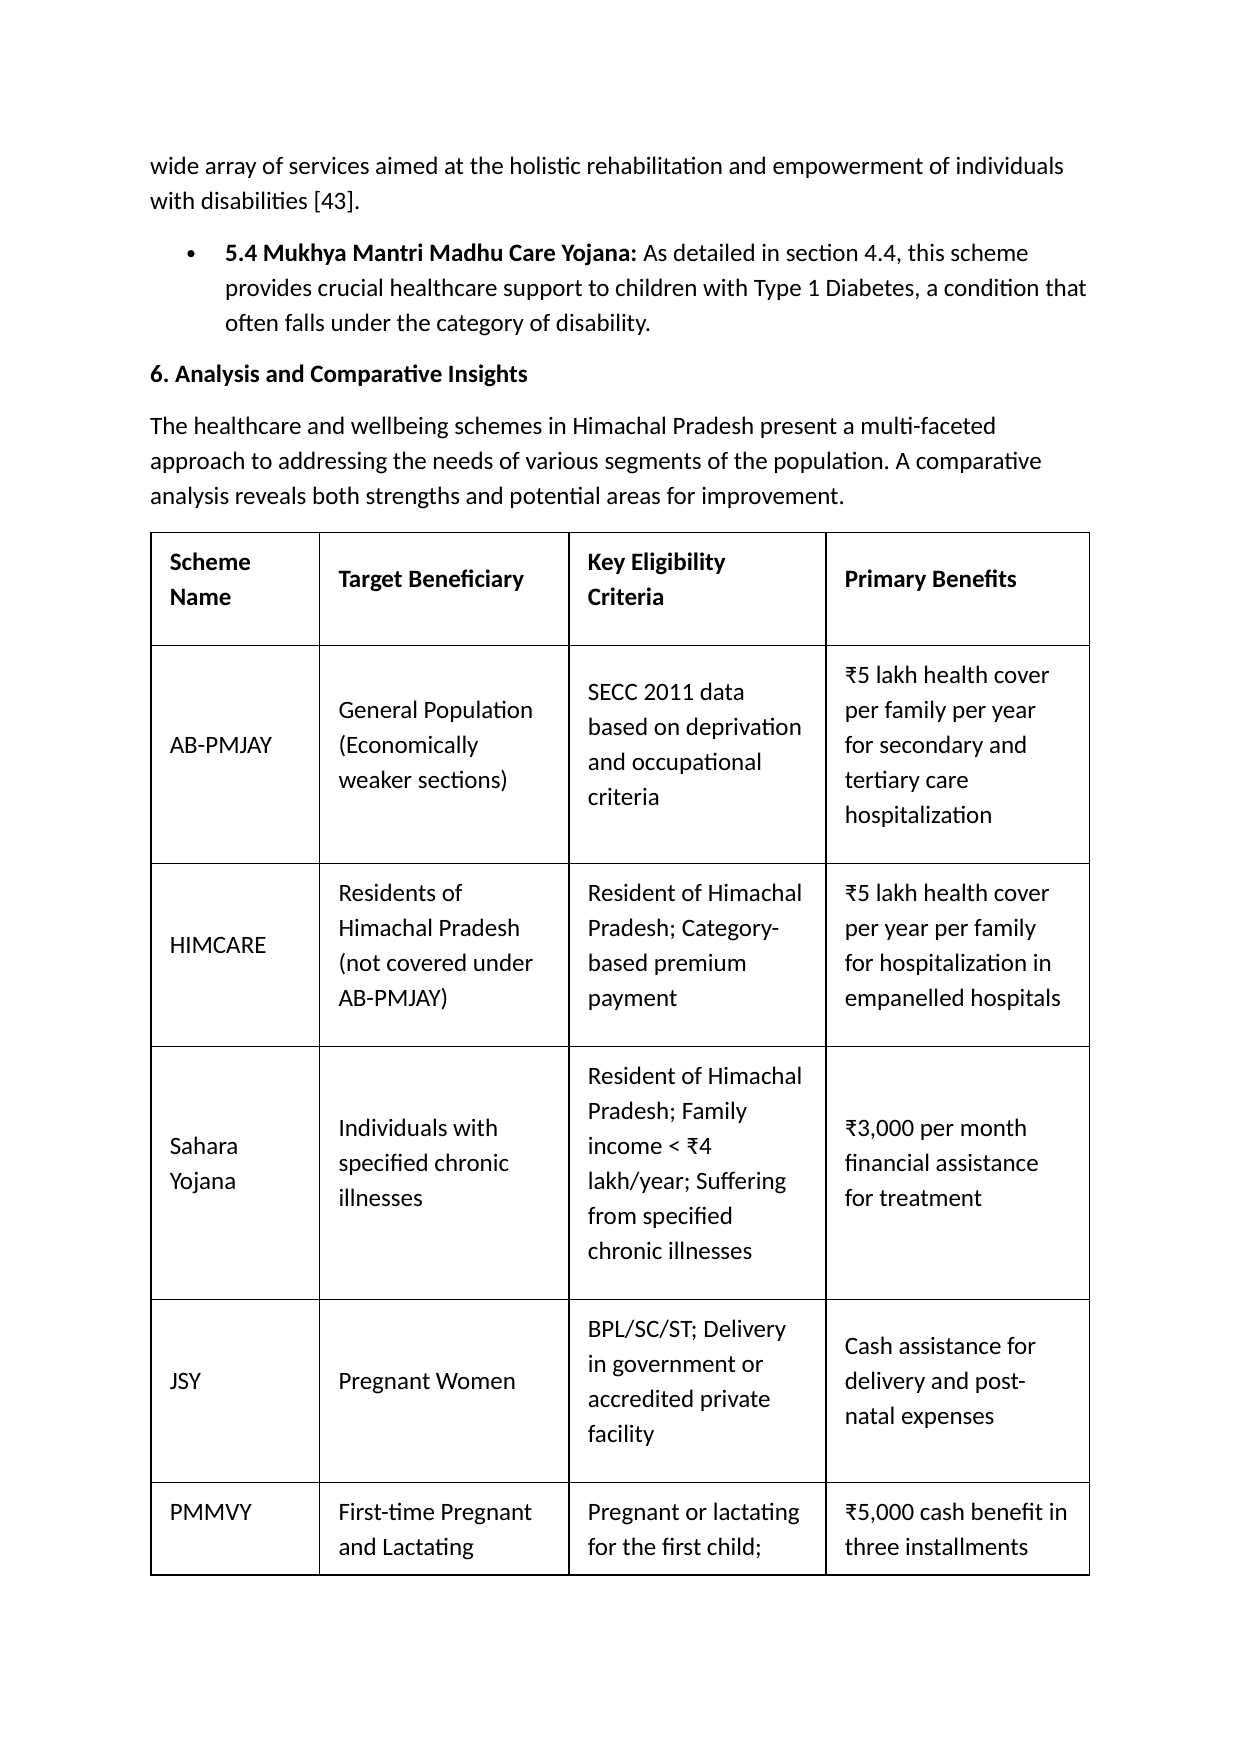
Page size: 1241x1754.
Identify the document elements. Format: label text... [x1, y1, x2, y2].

table_cell BPL/SC/ST; Delivery in government or accredited private facility [570, 1300, 825, 1482]
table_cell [320, 1483, 568, 1574]
table_header Scheme Name [152, 533, 319, 645]
table_cell Sahara Yojana [152, 1047, 319, 1299]
table_cell AB-PMJAY [152, 646, 319, 863]
table_cell HIMCARE [152, 864, 319, 1046]
table_cell General Population (Economically weaker sections) [320, 646, 568, 863]
table_cell PMMVY [152, 1483, 319, 1574]
table_cell ₹3,000 per month financial assistance for treatment [827, 1047, 1089, 1299]
table_cell JSY [152, 1300, 319, 1482]
text 6. Analysis and Comparative Insights [150, 358, 1090, 389]
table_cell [570, 1483, 825, 1574]
table_header Primary Benefits [827, 533, 1089, 645]
table_cell Pregnant Women [320, 1300, 568, 1482]
list 5.4 Mukhya Mantri Madhu Care Yojana: As detailed in section 4.4, this scheme provides crucial healthcare support to children with Type 1 Diabetes, a condition that often falls under the category of disability. [187, 237, 1090, 337]
table_header Key Eligibility Criteria [570, 533, 825, 645]
table_cell Resident of Himachal Pradesh; Family income < ₹4 lakh/year; Suffering from specified chronic illnesses [570, 1047, 825, 1299]
table_cell ₹5 lakh health cover per year per family for hospitalization in empanelled hospitals [827, 864, 1089, 1046]
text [150, 150, 1090, 216]
table_cell Individuals with specified chronic illnesses [320, 1047, 568, 1299]
text The healthcare and wellbeing schemes in Himachal Pradesh present a multi-faceted approach to addressing the needs of various segments of the population. A comparative analysis reveals both strengths and potential areas for improvement. [150, 410, 1090, 511]
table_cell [827, 1483, 1089, 1574]
table_cell Resident of Himachal Pradesh; Category-based premium payment [570, 864, 825, 1046]
table_cell SECC 2011 data based on deprivation and occupational criteria [570, 646, 825, 863]
table_header Target Beneficiary [320, 533, 568, 645]
table_cell Residents of Himachal Pradesh (not covered under AB-PMJAY) [320, 864, 568, 1046]
table_cell ₹5 lakh health cover per family per year for secondary and tertiary care hospitalization [827, 646, 1089, 863]
table_cell Cash assistance for delivery and post-natal expenses [827, 1300, 1089, 1482]
